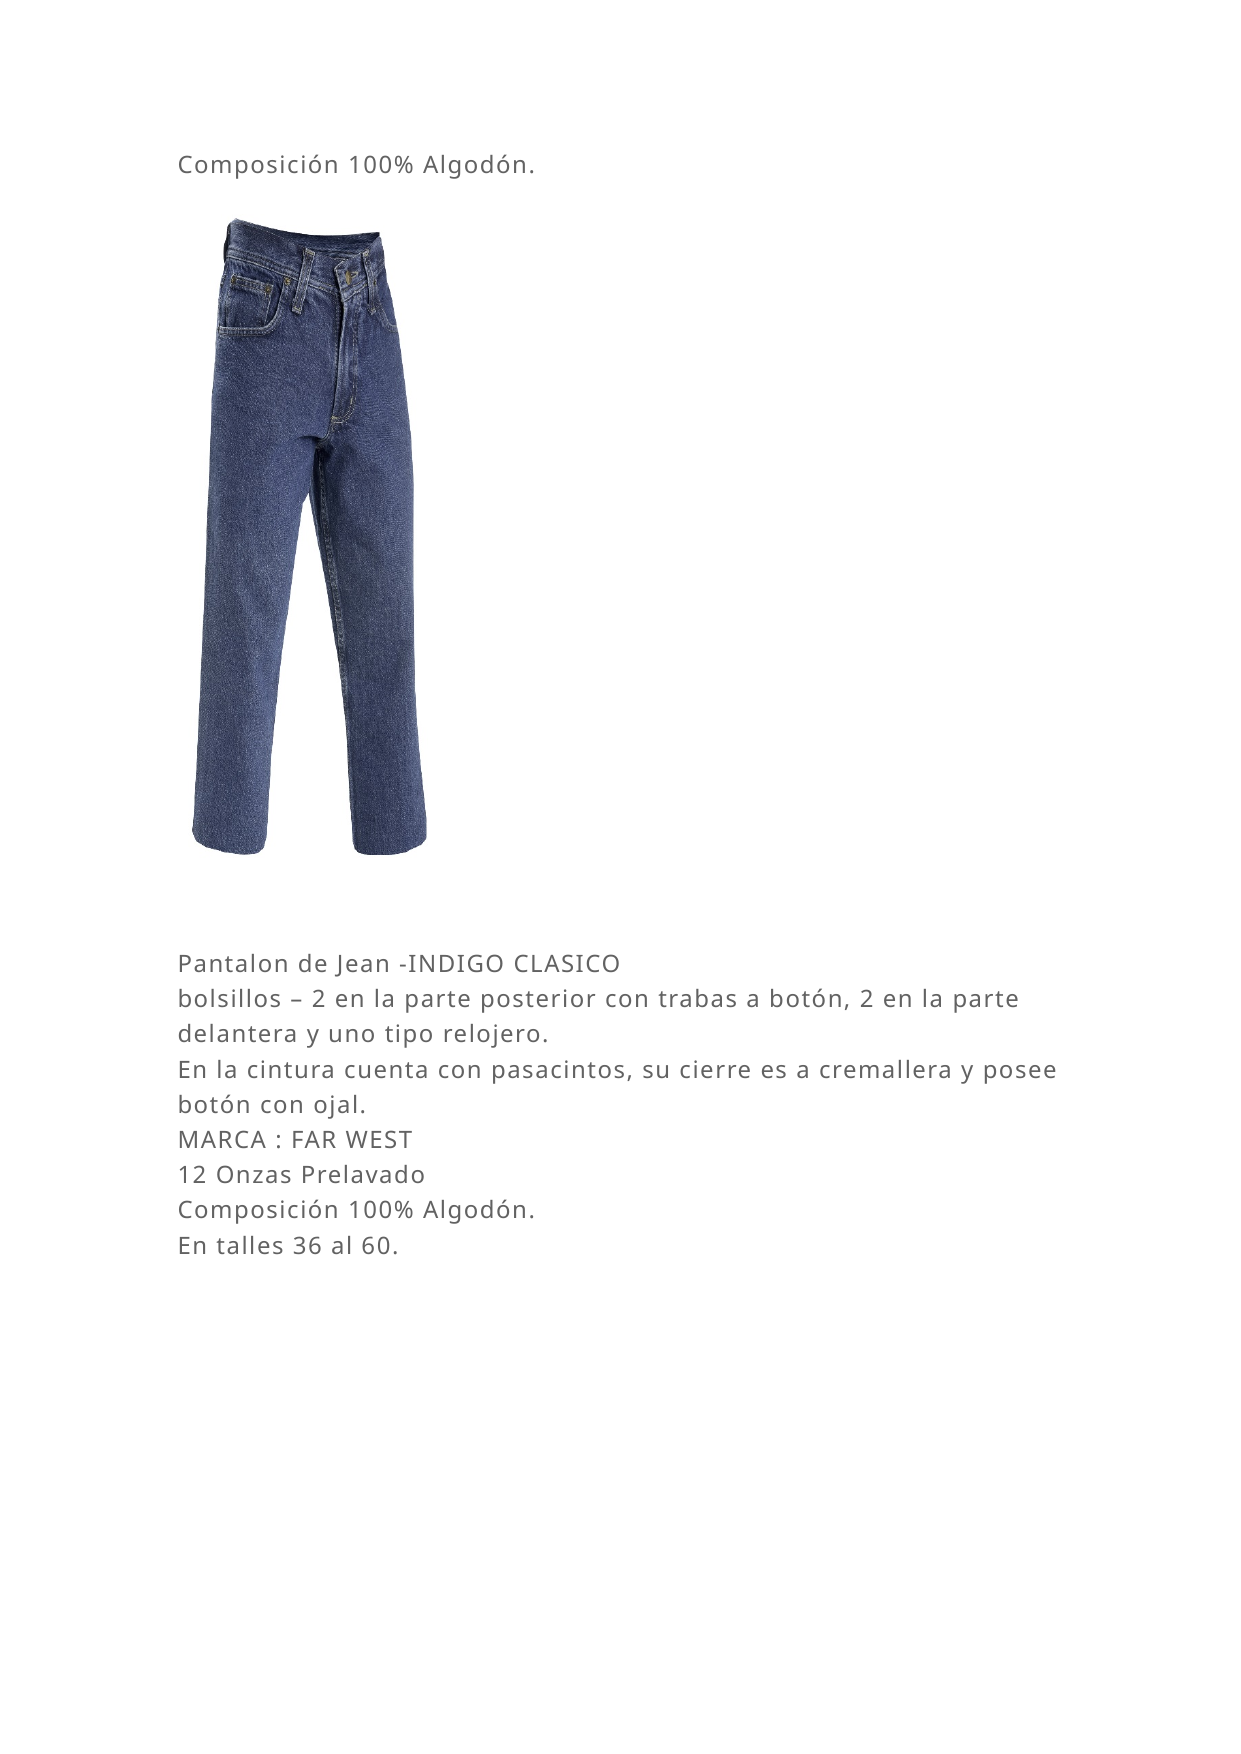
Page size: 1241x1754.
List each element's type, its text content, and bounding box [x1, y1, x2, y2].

picture [177, 203, 446, 882]
text Composición 100% Algodón. [177, 148, 1063, 180]
text Pantalon de Jean -INDIGO CLASICO bolsillos – 2 en la parte posterior con trabas a botón, 2 en la parte delantera y uno tipo relojero. En la cintura cuenta con pasacintos, su cierre es a cremallera y posee botón con ojal. MARCA : FAR WEST 12 Onzas Prelavado Composición 100% Algodón. En talles 36 al 60. [177, 947, 1063, 1261]
